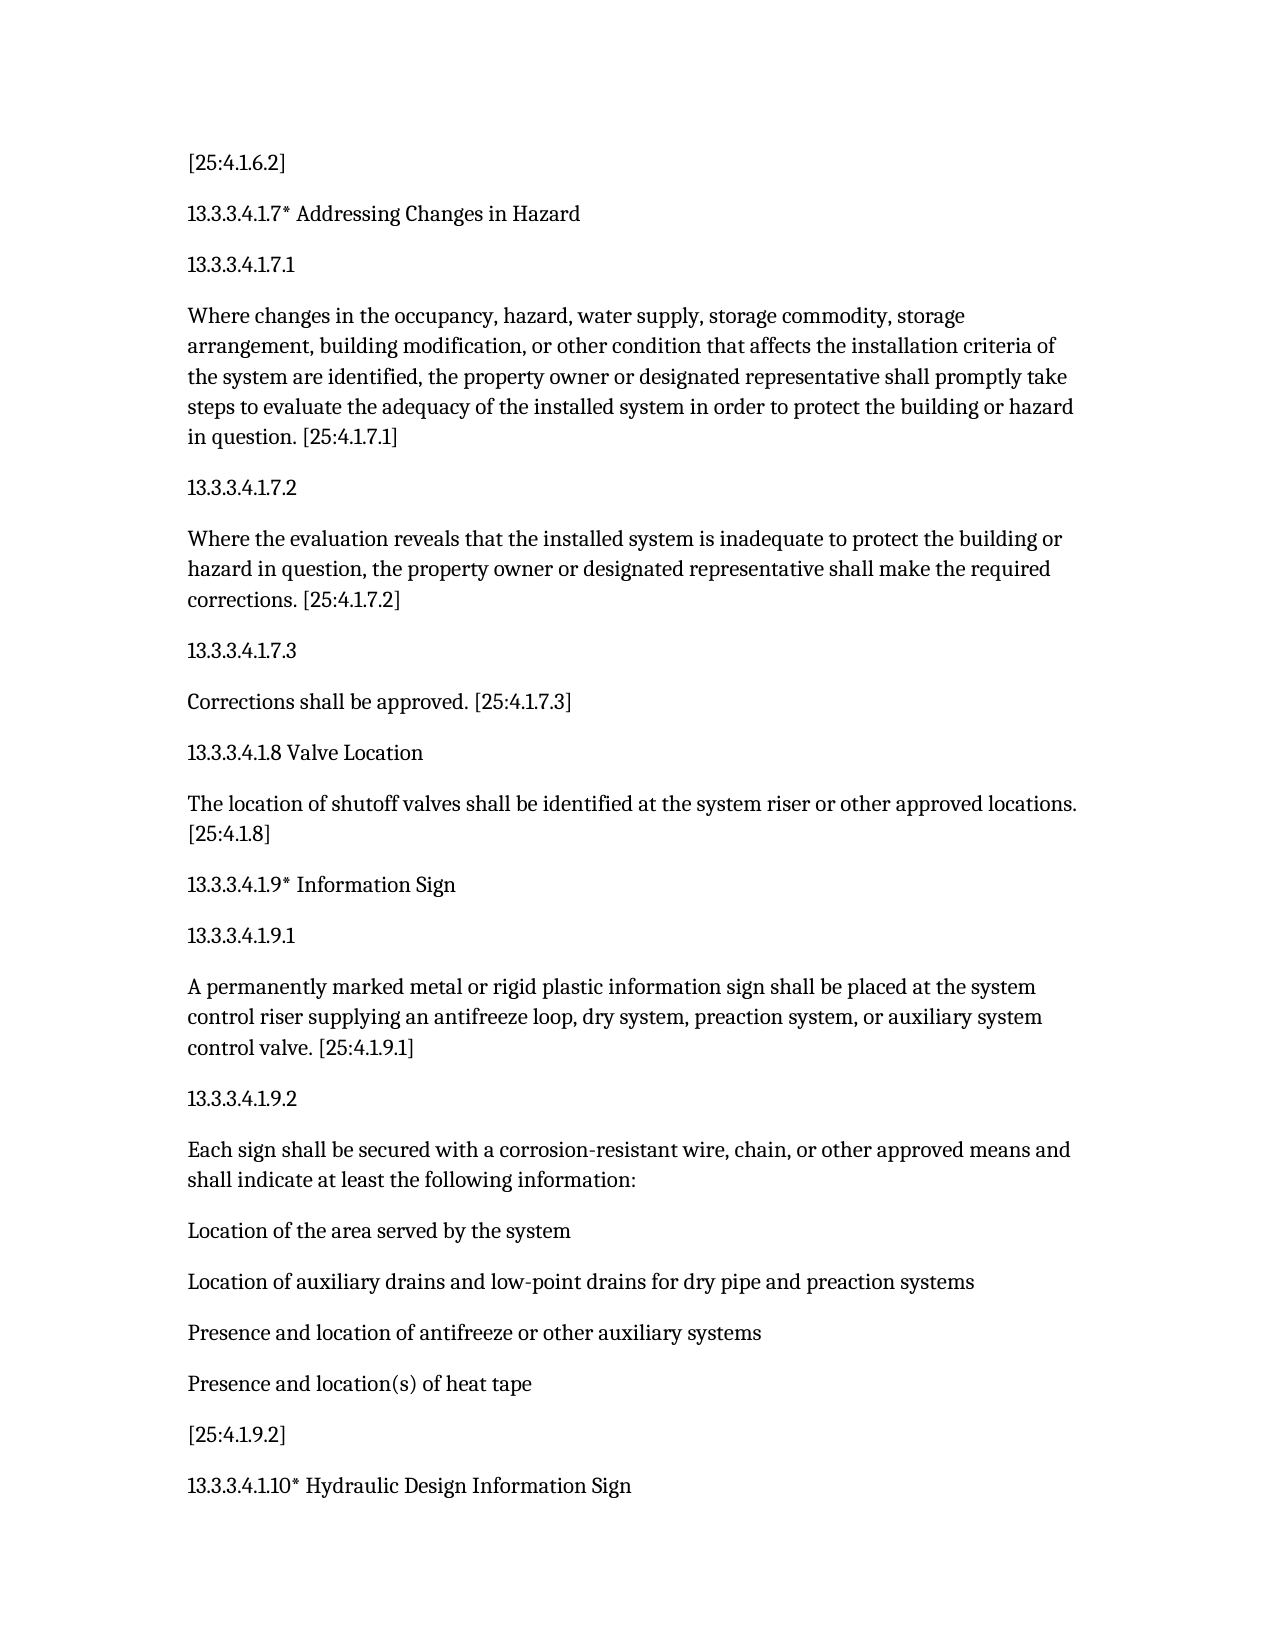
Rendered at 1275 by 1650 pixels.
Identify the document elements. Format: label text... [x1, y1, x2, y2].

text Where changes in the occupancy, hazard, water supply, storage commodity, storage arrangement, building modification, or other condition that affects the installation criteria of the system are identified, the property owner or designated representative shall promptly take steps to evaluate the adequacy of the installed system in order to protect the building or hazard in question. [25:4.1.7.1] [187, 303, 1087, 450]
text Location of the area served by the system [187, 1218, 1087, 1244]
text [25:4.1.9.2] [187, 1422, 1087, 1448]
text Presence and location of antifreeze or other auxiliary systems [187, 1320, 1087, 1346]
text 13.3.3.4.1.10* Hydraulic Design Information Sign [187, 1473, 1087, 1499]
text 13.3.3.4.1.7* Addressing Changes in Hazard [187, 201, 1087, 227]
text 13.3.3.4.1.7.1 [187, 252, 1087, 278]
text Location of auxiliary drains and low-point drains for dry pipe and preaction systems [187, 1269, 1087, 1295]
text 13.3.3.4.1.9.2 [187, 1085, 1087, 1112]
text 13.3.3.4.1.8 Valve Location [187, 739, 1087, 766]
text 13.3.3.4.1.9.1 [187, 923, 1087, 949]
text A permanently marked metal or rigid plastic information sign shall be placed at the system control riser supplying an antifreeze loop, dry system, preaction system, or auxiliary system control valve. [25:4.1.9.1] [187, 974, 1087, 1061]
text [25:4.1.6.2] [187, 150, 1087, 176]
text Where the evaluation reveals that the installed system is inadequate to protect the building or hazard in question, the property owner or designated representative shall make the required corrections. [25:4.1.7.2] [187, 526, 1087, 613]
text 13.3.3.4.1.7.3 [187, 637, 1087, 664]
text Presence and location(s) of heat tape [187, 1371, 1087, 1397]
text The location of shutoff valves shall be identified at the system riser or other approved locations. [25:4.1.8] [187, 791, 1087, 847]
text Each sign shall be secured with a corrosion-resistant wire, chain, or other approved means and shall indicate at least the following information: [187, 1136, 1087, 1193]
text 13.3.3.4.1.9* Information Sign [187, 872, 1087, 898]
text Corrections shall be approved. [25:4.1.7.3] [187, 688, 1087, 715]
text 13.3.3.4.1.7.2 [187, 475, 1087, 501]
